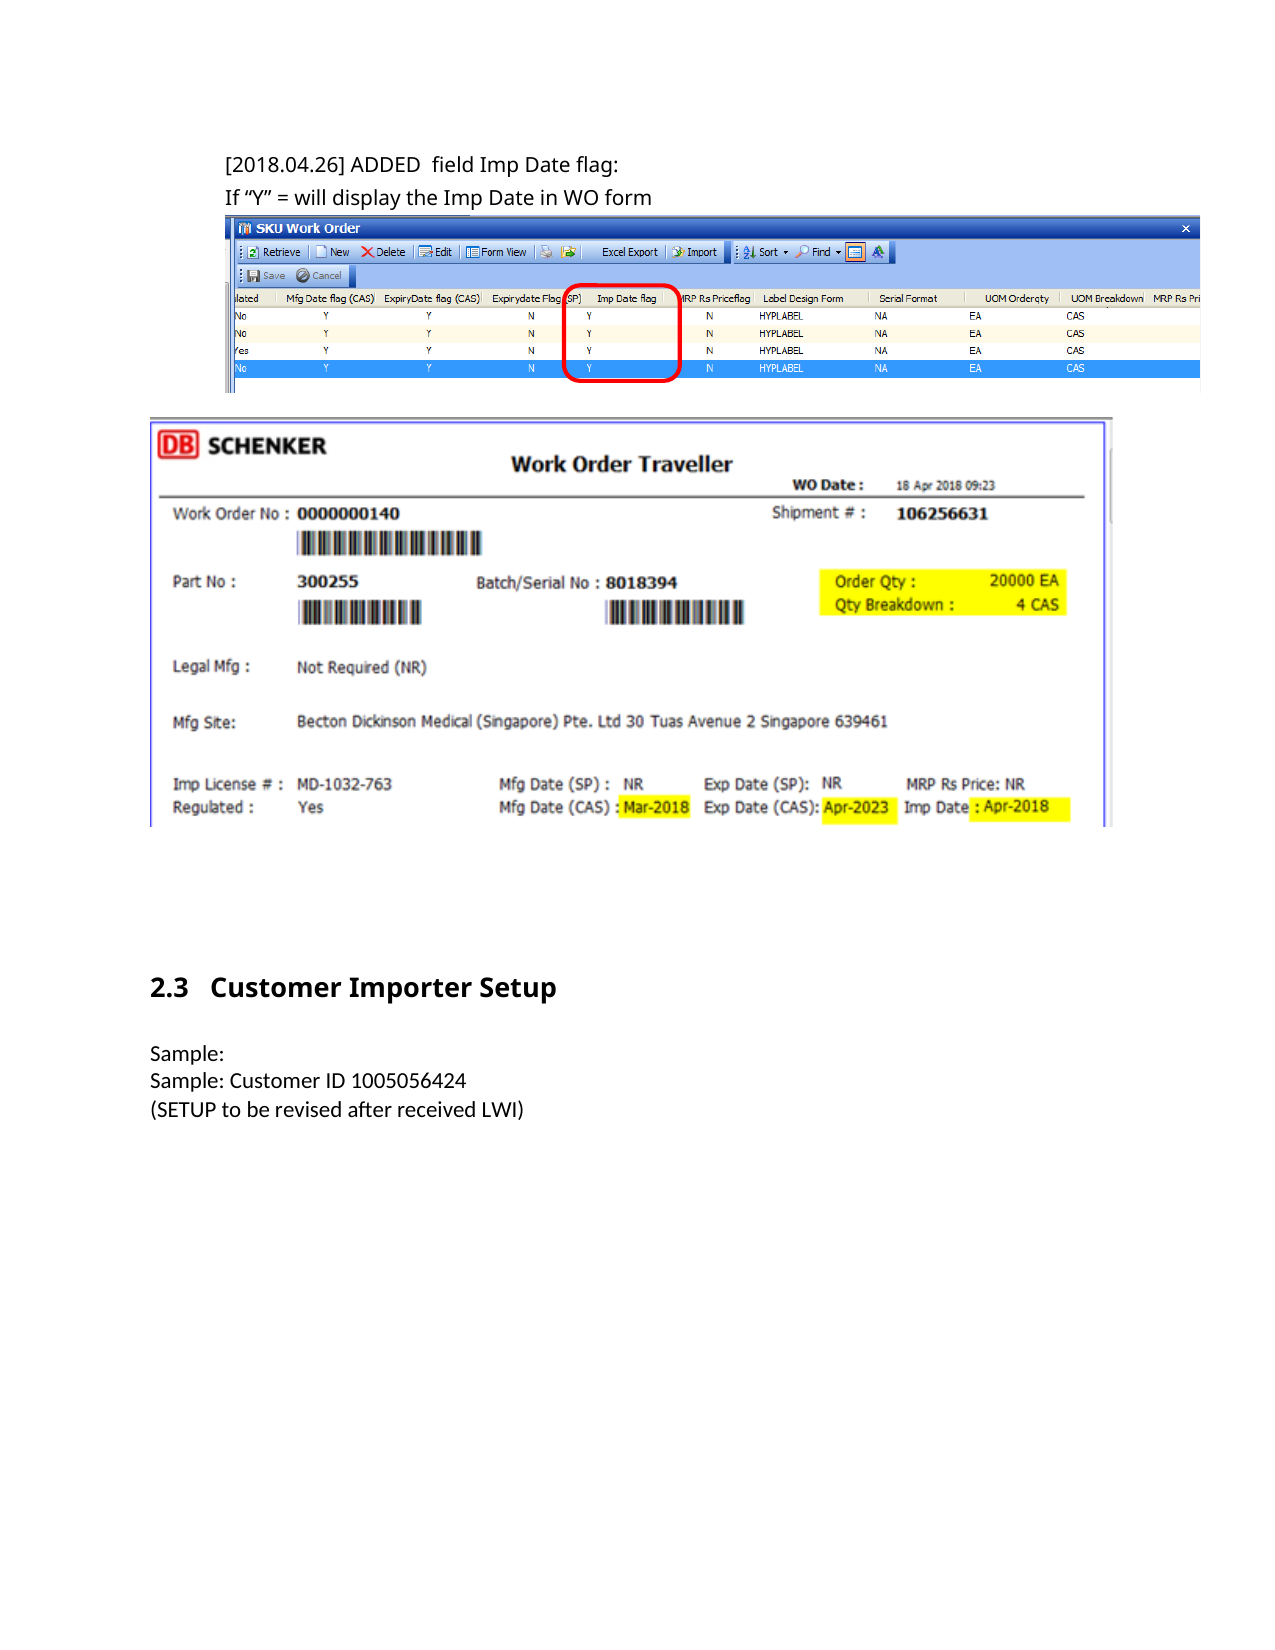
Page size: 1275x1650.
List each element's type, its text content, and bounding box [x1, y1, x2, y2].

text Sample: [150, 1039, 1209, 1067]
subtitle Customer Importer Setup [150, 968, 1209, 1005]
picture [150, 417, 1113, 827]
text Sample: Customer ID 1005056424 [150, 1067, 1209, 1095]
text (SETUP to be revised after received LWI) [150, 1095, 1209, 1123]
picture [225, 215, 1200, 393]
list [2018.04.26] ADDED field Imp Date flag: [225, 150, 1209, 178]
list If “Y” = will display the Imp Date in WO form [225, 183, 1209, 211]
